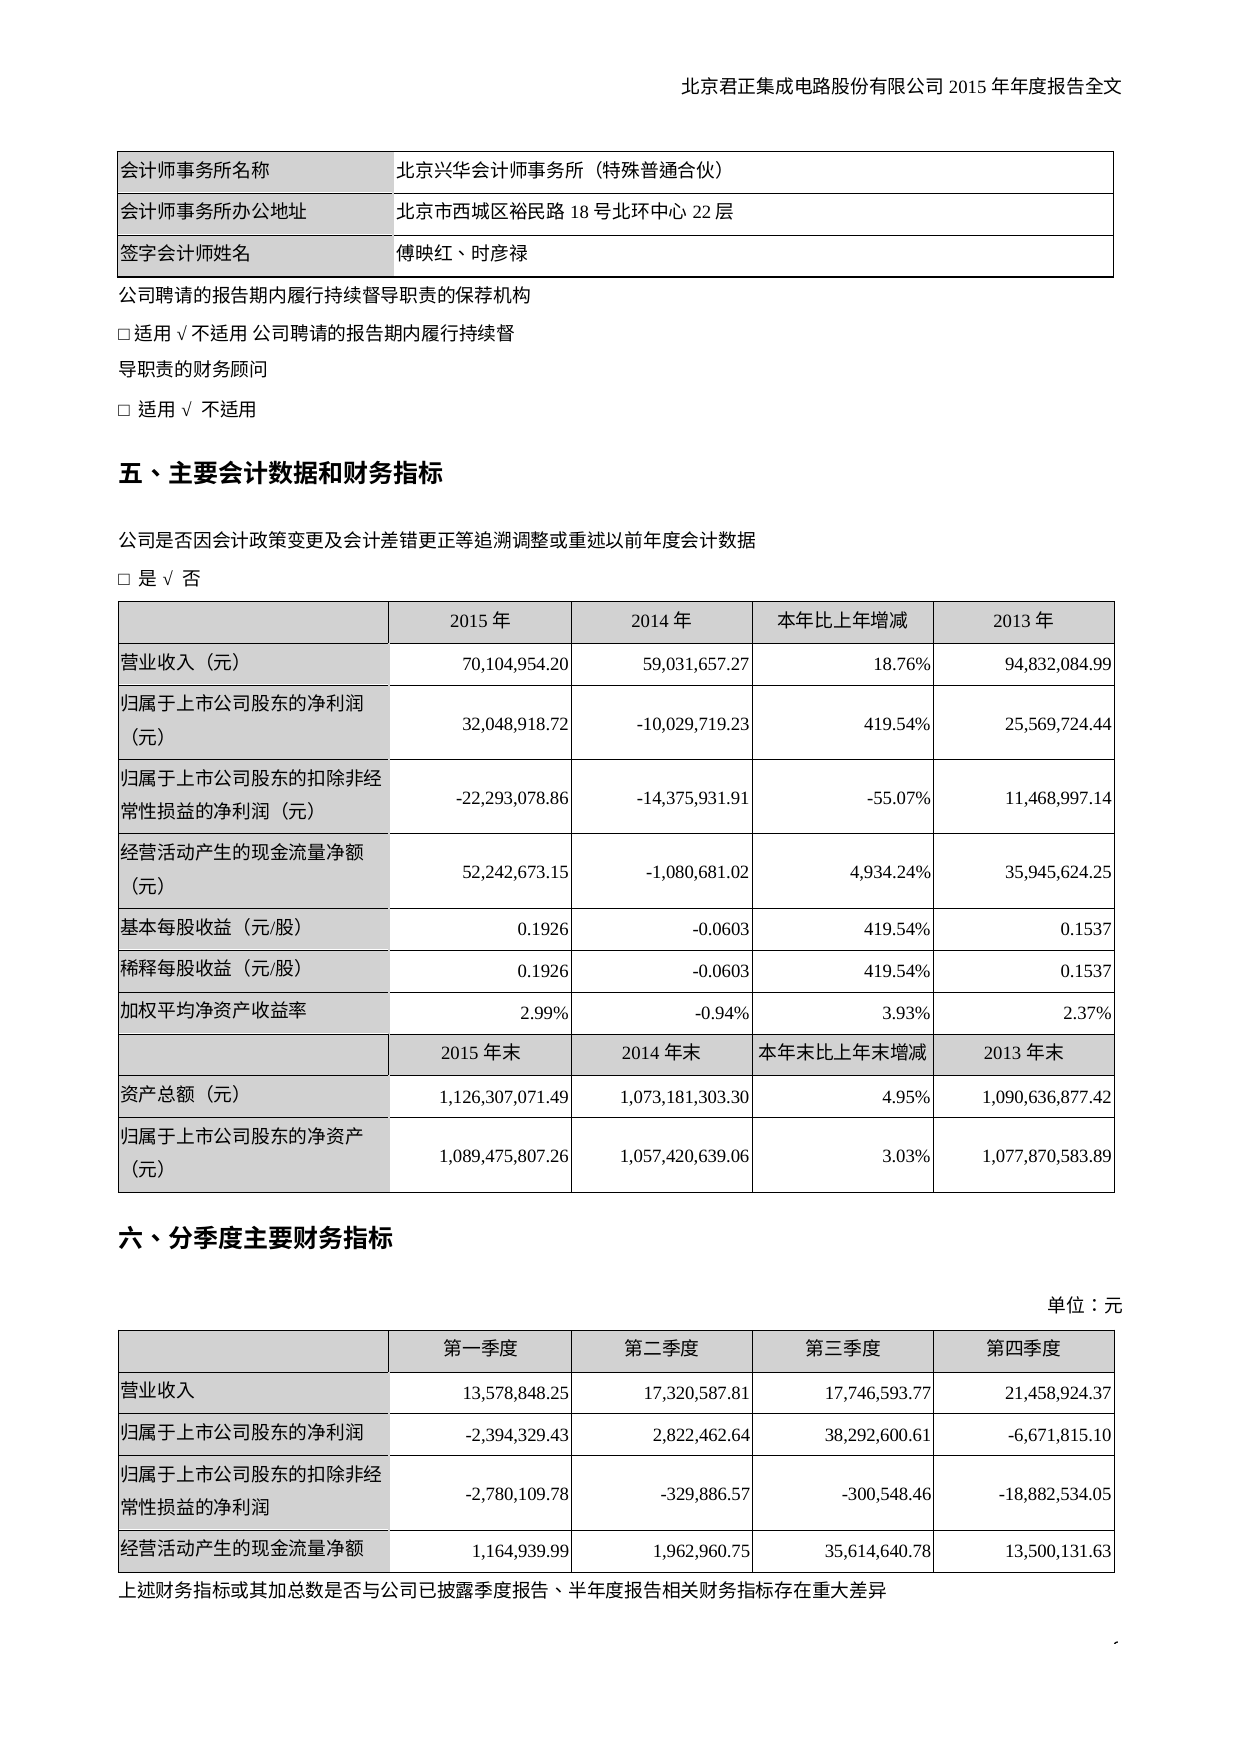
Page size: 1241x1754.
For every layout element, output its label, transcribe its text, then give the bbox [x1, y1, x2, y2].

table_cell 1,126,307,071.49 [390, 1076, 571, 1117]
table_cell 傅映红、时彦禄 [394, 236, 1113, 276]
table_cell 1,057,420,639.06 [572, 1118, 752, 1192]
table_cell -1,080,681.02 [572, 834, 752, 908]
subtitle 五、主要会计数据和财务指标 [118, 456, 1138, 490]
table_cell 本年末比上年末增减 [753, 1035, 933, 1075]
table_cell 归属于上市公司股东的净利润 [119, 1414, 388, 1455]
table_cell 419.54% [753, 909, 933, 949]
table_header 2013 年 [934, 602, 1114, 643]
table_cell 1,164,939.99 [390, 1531, 571, 1572]
table_cell 25,569,724.44 [934, 686, 1114, 759]
table_header 第二季度 [572, 1331, 752, 1372]
table_cell 归属于上市公司股东的扣除非经 常性损益的净利润（元） [119, 760, 388, 833]
table_cell 2014 年末 [572, 1035, 752, 1075]
table_cell 35,945,624.25 [934, 834, 1114, 908]
table_cell 归属于上市公司股东的净利润 （元） [119, 686, 388, 759]
table_cell 35,614,640.78 [753, 1531, 933, 1572]
table_cell -0.94% [572, 993, 752, 1033]
table_cell -329,886.57 [572, 1456, 752, 1529]
table_cell 2013 年末 [934, 1035, 1114, 1075]
table_cell 4,934.24% [753, 834, 933, 908]
text □ 是 √ 否 [118, 565, 1138, 591]
table_cell -0.0603 [572, 909, 752, 949]
text 公司聘请的报告期内履行持续督导职责的保荐机构 [118, 283, 1138, 308]
table_cell 38,292,600.61 [753, 1414, 933, 1455]
table_cell 4.95% [753, 1076, 933, 1117]
subtitle 六、分季度主要财务指标 [118, 1221, 1138, 1255]
table_cell 经营活动产生的现金流量净额 （元） [119, 834, 388, 908]
table_cell 稀释每股收益（元/股） [119, 951, 388, 992]
table_cell 94,832,084.99 [934, 644, 1114, 684]
table_cell 11,468,997.14 [934, 760, 1114, 833]
text 上述财务指标或其加总数是否与公司已披露季度报告、半年度报告相关财务指标存在重大差异 [118, 1578, 1138, 1603]
table_cell 1,073,181,303.30 [572, 1076, 752, 1117]
table_header 2015 年 [389, 602, 571, 643]
table_cell -2,394,329.43 [390, 1414, 571, 1455]
table_cell 13,578,848.25 [390, 1373, 571, 1413]
table_cell -14,375,931.91 [572, 760, 752, 833]
table_cell 资产总额（元） [119, 1076, 388, 1117]
table_cell -2,780,109.78 [390, 1456, 571, 1529]
table_header [119, 1331, 388, 1372]
table_cell 营业收入 [119, 1373, 388, 1413]
table_header 本年比上年增减 [753, 602, 933, 643]
table_cell 2015 年末 [389, 1035, 571, 1075]
table_cell 52,242,673.15 [390, 834, 571, 908]
table_cell 营业收入（元） [119, 644, 388, 684]
table_cell 基本每股收益（元/股） [119, 909, 388, 949]
table_cell 北京市西城区裕民路 18 号北环中心 22 层 [394, 194, 1113, 234]
table_cell 1,090,636,877.42 [934, 1076, 1114, 1117]
table_header 2014 年 [572, 602, 752, 643]
table_cell 2.99% [390, 993, 571, 1033]
table_cell -18,882,534.05 [934, 1456, 1114, 1529]
text 公司是否因会计政策变更及会计差错更正等追溯调整或重述以前年度会计数据 [118, 527, 1138, 553]
table_cell 1,089,475,807.26 [390, 1118, 571, 1192]
table_cell 3.93% [753, 993, 933, 1033]
table_cell 13,500,131.63 [934, 1531, 1114, 1572]
table_cell [119, 1035, 388, 1075]
table_cell 3.03% [753, 1118, 933, 1192]
table_cell 0.1926 [390, 909, 571, 949]
table_cell -55.07% [753, 760, 933, 833]
table_cell 32,048,918.72 [390, 686, 571, 759]
table_header [119, 602, 388, 643]
text □ 适用 √ 不适用 公司聘请的报告期内履行持续督导职责的财务顾问 [118, 320, 533, 382]
table_cell 17,746,593.77 [753, 1373, 933, 1413]
table_cell 加权平均净资产收益率 [119, 993, 388, 1033]
table_header 第四季度 [934, 1331, 1114, 1372]
table_cell 18.76% [753, 644, 933, 684]
text □ 适用 √ 不适用 [118, 396, 1138, 422]
table_cell 会计师事务所办公地址 [118, 194, 392, 234]
table_cell 419.54% [753, 951, 933, 992]
table_cell 0.1537 [934, 951, 1114, 992]
table_cell -300,548.46 [753, 1456, 933, 1529]
table_header 第三季度 [753, 1331, 933, 1372]
table_cell 签字会计师姓名 [118, 236, 392, 276]
table_cell 21,458,924.37 [934, 1373, 1114, 1413]
table_header 会计师事务所名称 [118, 152, 392, 192]
table_header 北京兴华会计师事务所（特殊普通合伙） [394, 152, 1113, 192]
table_cell 17,320,587.81 [572, 1373, 752, 1413]
table_cell 归属于上市公司股东的净资产 （元） [119, 1118, 388, 1192]
table_cell 经营活动产生的现金流量净额 [119, 1531, 388, 1572]
table_cell 归属于上市公司股东的扣除非经 常性损益的净利润 [119, 1456, 388, 1529]
table_cell 0.1537 [934, 909, 1114, 949]
table_cell 1,077,870,583.89 [934, 1118, 1114, 1192]
table_cell 2.37% [934, 993, 1114, 1033]
table_cell -0.0603 [572, 951, 752, 992]
table_header 第一季度 [389, 1331, 571, 1372]
table_cell 2,822,462.64 [572, 1414, 752, 1455]
table_cell -10,029,719.23 [572, 686, 752, 759]
table_cell 419.54% [753, 686, 933, 759]
table_cell -22,293,078.86 [390, 760, 571, 833]
table_cell 70,104,954.20 [390, 644, 571, 684]
table_cell 1,962,960.75 [572, 1531, 752, 1572]
table_cell 0.1926 [390, 951, 571, 992]
text 单位：元 [102, 1292, 1122, 1318]
table_cell -6,671,815.10 [934, 1414, 1114, 1455]
table_cell 59,031,657.27 [572, 644, 752, 684]
